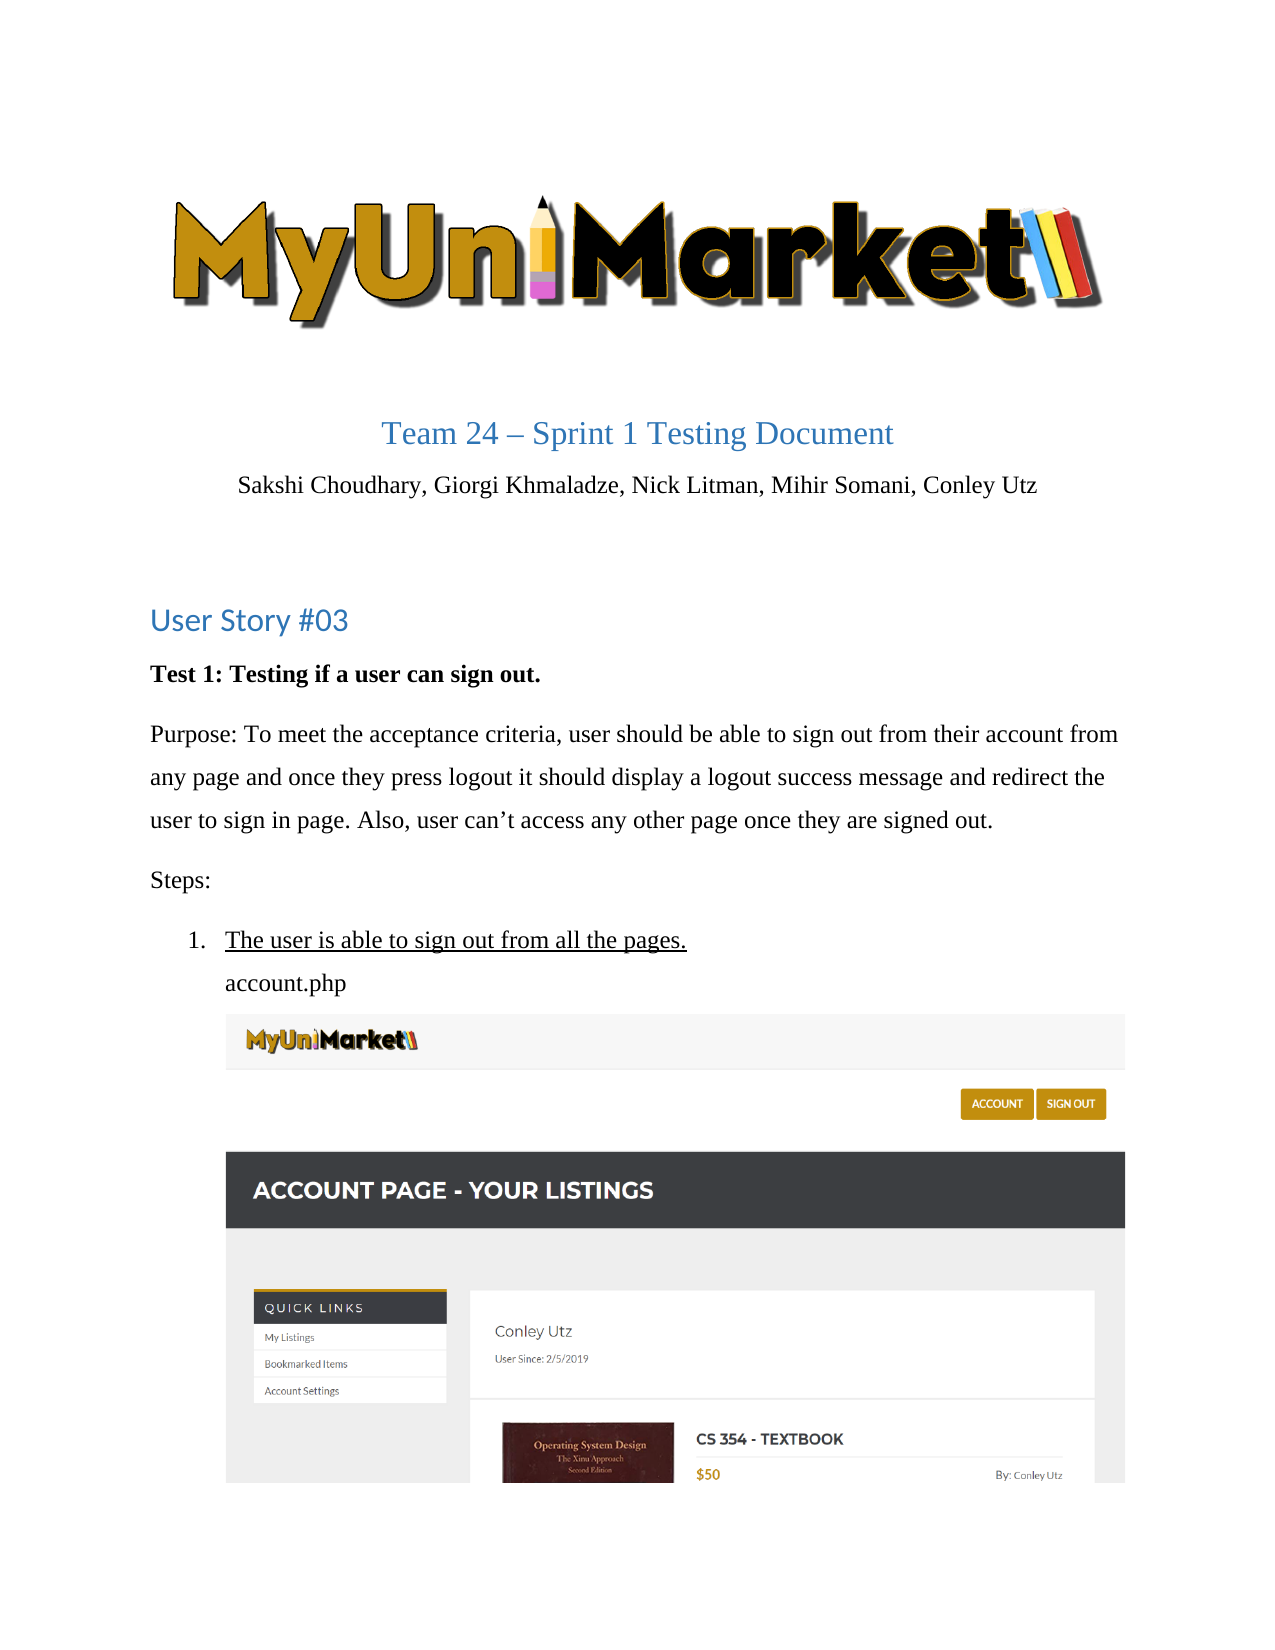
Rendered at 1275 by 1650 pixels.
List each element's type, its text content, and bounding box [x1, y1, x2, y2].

text account.php [225, 968, 1125, 997]
subtitle User Story #03 [150, 598, 1125, 639]
picture [225, 1014, 1125, 1483]
text Test 1: Testing if a user can sign out. [150, 659, 1125, 688]
subtitle Team 24 – Sprint 1 Testing Document [150, 413, 1125, 451]
text Sakshi Choudhary, Giorgi Khmaladze, Nick Litman, Mihir Somani, Conley Utz [150, 471, 1125, 499]
text Purpose: To meet the acceptance criteria, user should be able to sign out from their account from any page and once they press logout it should display a logout success message and redirect the user to sign in page. Also, user can’t access any other page once they are signed out. [150, 719, 1125, 834]
list The user is able to sign out from all the pages. [187, 925, 1125, 954]
picture [150, 150, 1125, 375]
text Steps: [150, 865, 1125, 894]
